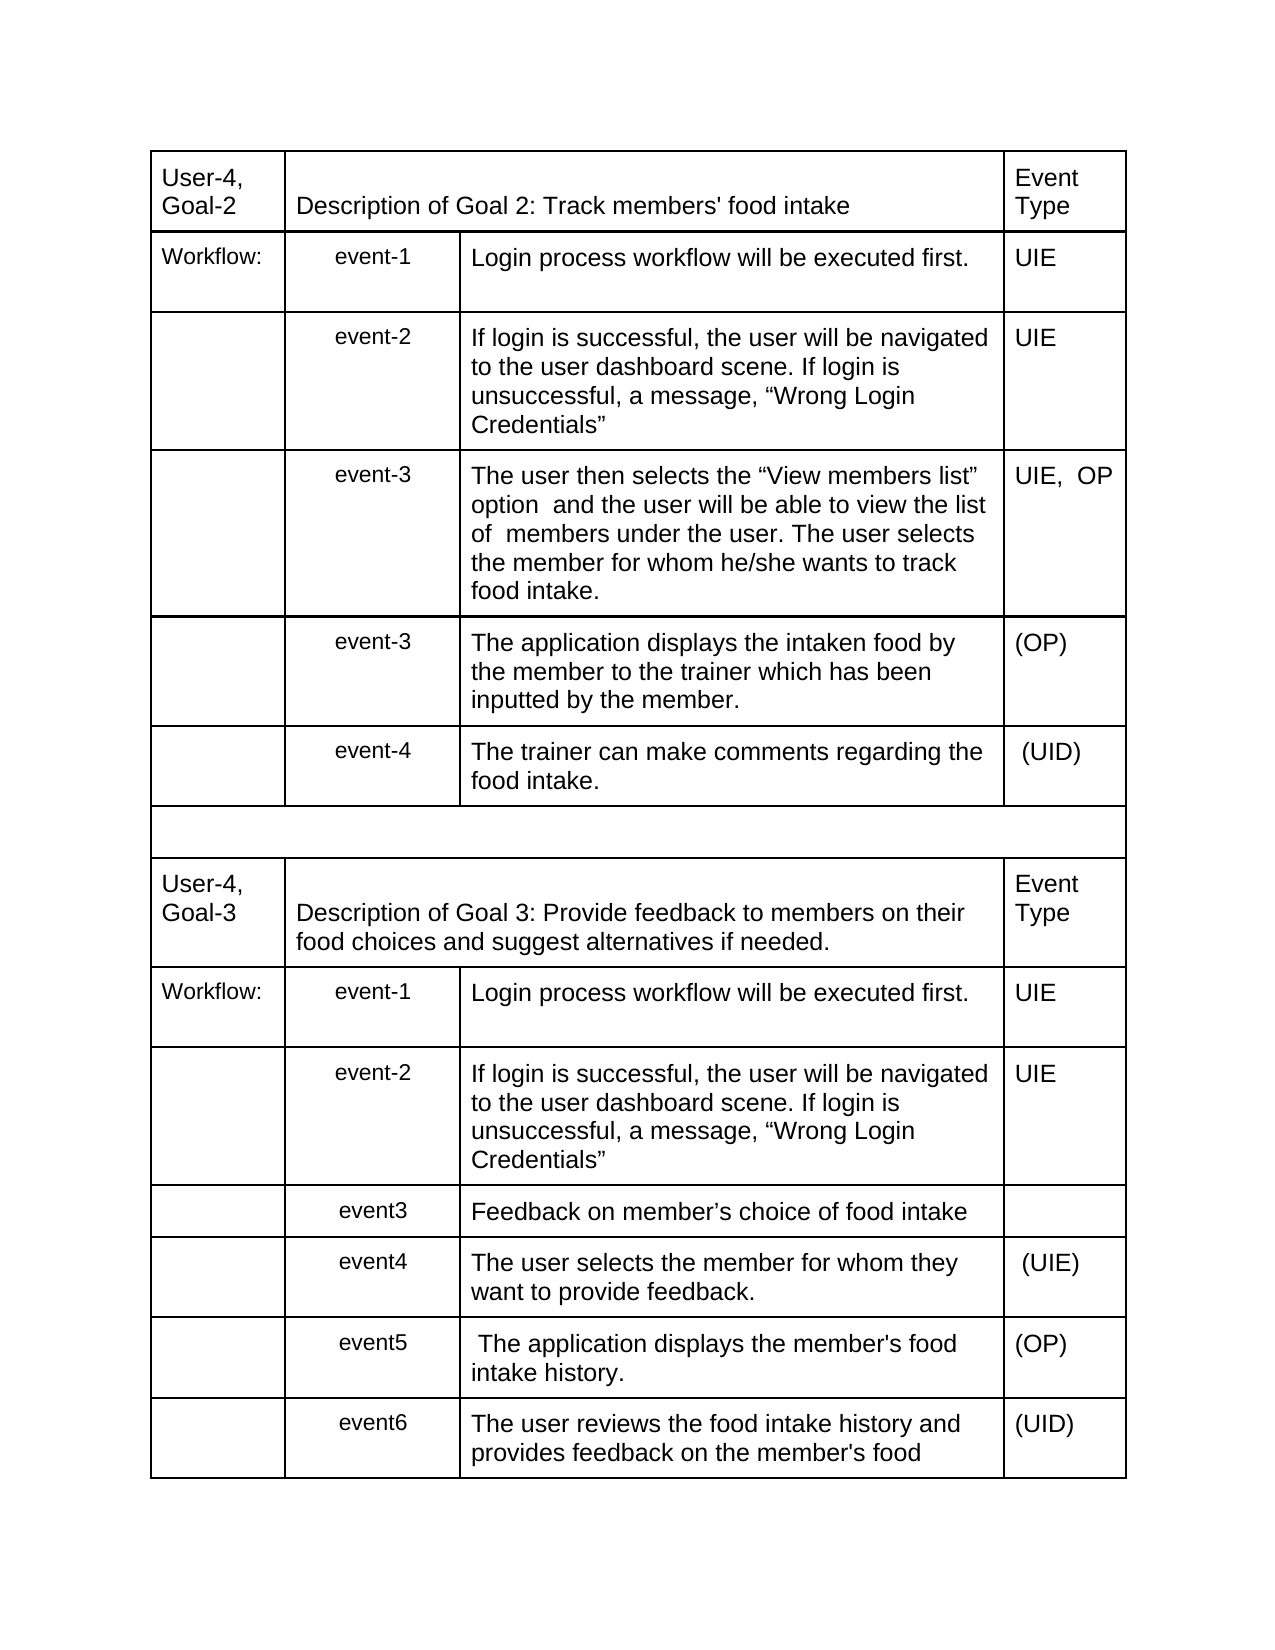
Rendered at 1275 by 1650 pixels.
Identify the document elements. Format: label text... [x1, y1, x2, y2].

table_cell (OP) [1005, 1318, 1125, 1397]
table_cell (UIE) [1005, 1238, 1125, 1316]
table_cell event-2 [286, 313, 459, 449]
table_cell User-4, Goal-3 [152, 859, 284, 966]
table_cell event-2 [286, 1048, 459, 1184]
table_cell [152, 618, 284, 724]
table_cell UIE [1005, 233, 1125, 311]
table_cell [152, 1186, 284, 1236]
table_cell event-4 [286, 727, 459, 805]
table_cell [152, 727, 284, 805]
table_cell UIE [1005, 1048, 1125, 1184]
table_cell event4 [286, 1238, 459, 1316]
table_cell Description of Goal 2: Track members' food intake [286, 152, 1003, 230]
table_cell [152, 807, 1125, 857]
table_cell User-4, Goal-2 [152, 152, 284, 230]
table_cell Login process workflow will be executed first. [461, 968, 1003, 1046]
table_cell Event Type [1005, 152, 1125, 230]
table_cell The application displays the intaken food by the member to the trainer which has been inputted by the member. [461, 618, 1003, 724]
table_cell [1005, 1186, 1125, 1236]
table_cell [152, 1399, 284, 1477]
table_cell Workflow: [152, 968, 284, 1046]
table_cell event5 [286, 1318, 459, 1397]
table_cell UIE [1005, 968, 1125, 1046]
table_cell Workflow: [152, 233, 284, 311]
table_cell [152, 1318, 284, 1397]
table_cell The application displays the member's food intake history. [461, 1318, 1003, 1397]
table_cell The user selects the member for whom they want to provide feedback. [461, 1238, 1003, 1316]
table_cell Login process workflow will be executed first. [461, 233, 1003, 311]
table_cell event3 [286, 1186, 459, 1236]
table_cell (UID) [1005, 727, 1125, 805]
table_cell (OP) [1005, 618, 1125, 724]
table_cell Event Type [1005, 859, 1125, 966]
table_cell UIE [1005, 313, 1125, 449]
table_cell (UID) [1005, 1399, 1125, 1477]
table_cell event6 [286, 1399, 459, 1477]
table_cell [152, 1048, 284, 1184]
table_cell The trainer can make comments regarding the food intake. [461, 727, 1003, 805]
table_cell [152, 313, 284, 449]
table_cell event-3 [286, 451, 459, 615]
table_cell event-1 [286, 968, 459, 1046]
table_cell [152, 451, 284, 615]
table_cell If login is successful, the user will be navigated to the user dashboard scene. If login is unsuccessful, a message, “Wrong Login Credentials” [461, 313, 1003, 449]
table_cell event-1 [286, 233, 459, 311]
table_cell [461, 1399, 1003, 1477]
table_cell Description of Goal 3: Provide feedback to members on their food choices and suggest alternatives if needed. [286, 859, 1003, 966]
table_cell UIE, OP [1005, 451, 1125, 615]
table_cell [152, 1238, 284, 1316]
table_cell event-3 [286, 618, 459, 724]
table_cell Feedback on member’s choice of food intake [461, 1186, 1003, 1236]
table_cell The user then selects the “View members list” option and the user will be able to view the list of members under the user. The user selects the member for whom he/she wants to track food intake. [461, 451, 1003, 615]
table_cell If login is successful, the user will be navigated to the user dashboard scene. If login is unsuccessful, a message, “Wrong Login Credentials” [461, 1048, 1003, 1184]
